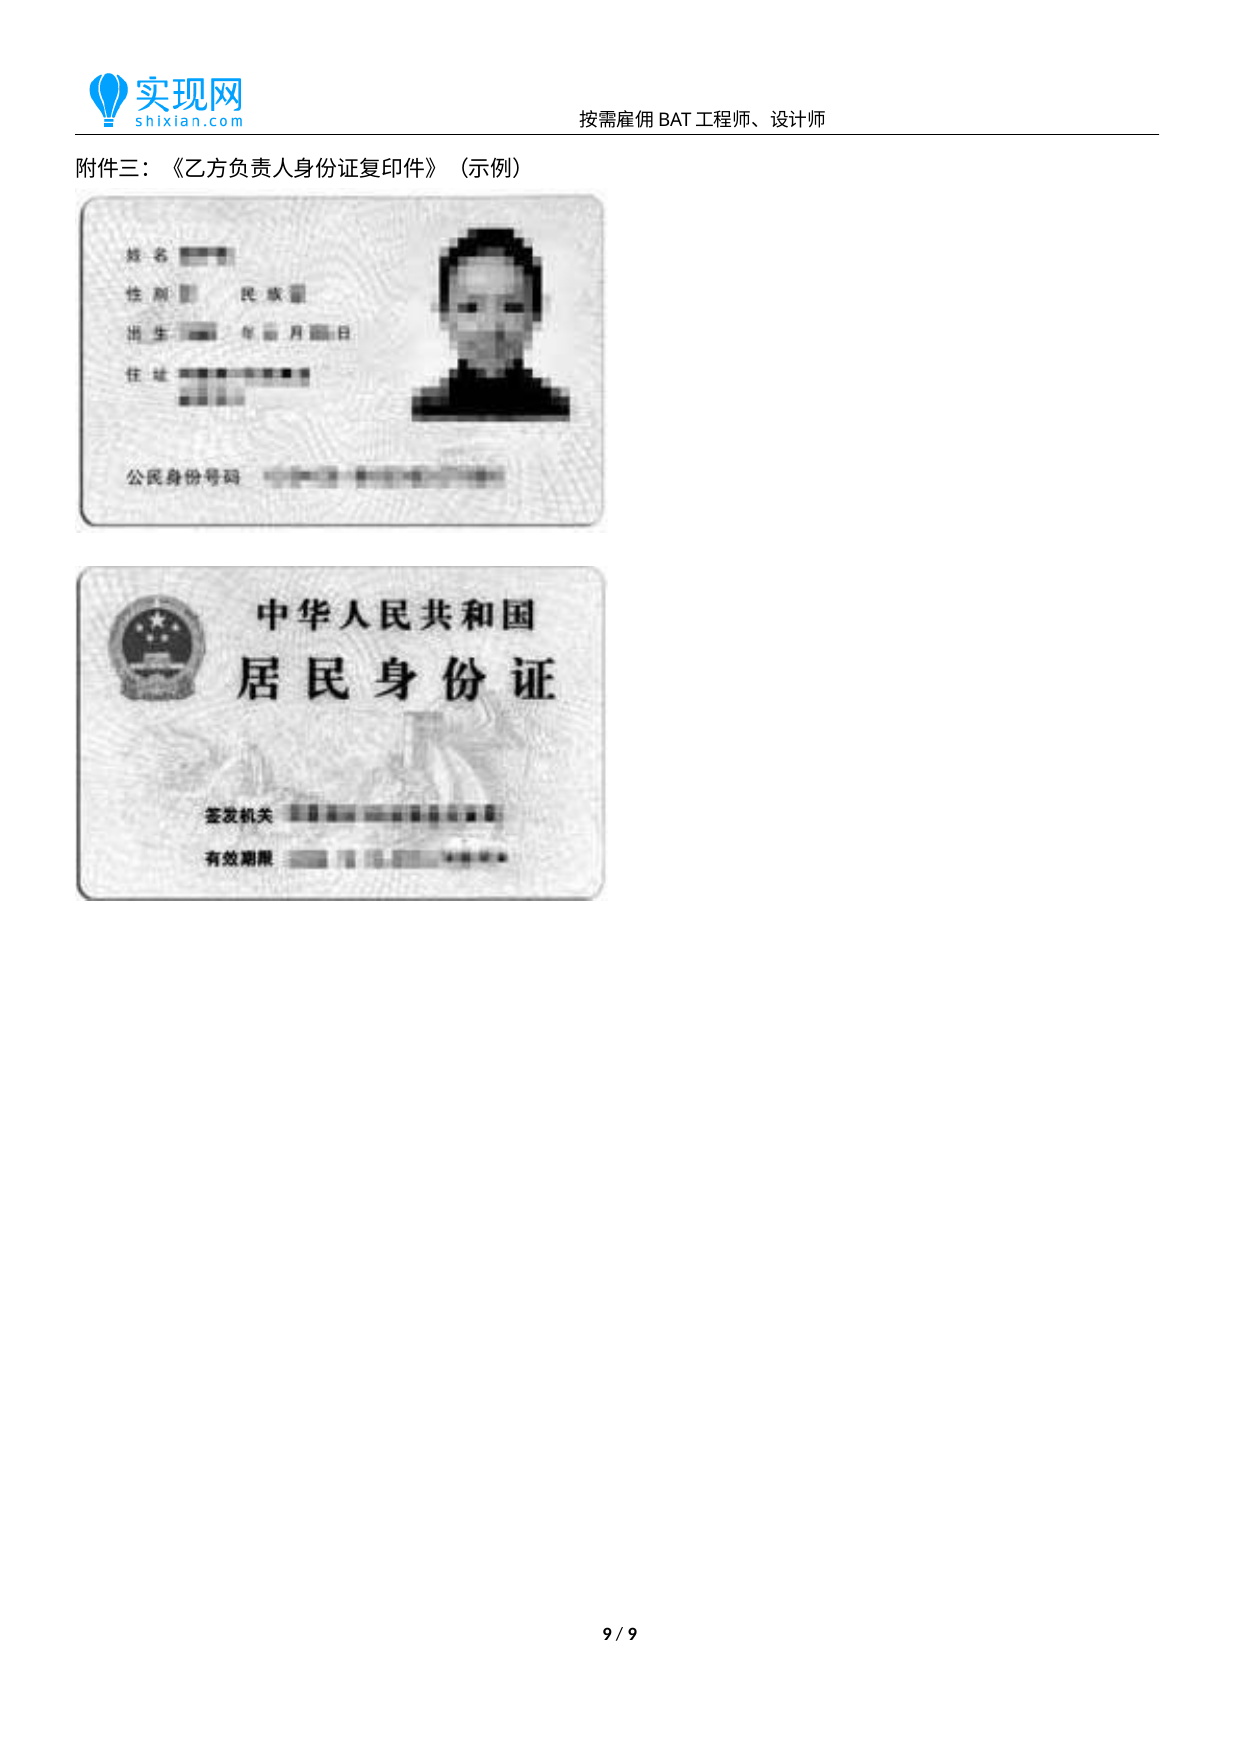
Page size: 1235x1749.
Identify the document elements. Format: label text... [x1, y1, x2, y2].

picture [75, 188, 608, 533]
text 附件三：《乙方负责人身份证复印件》（示例） [75, 150, 1159, 184]
picture [75, 566, 608, 901]
picture [75, 65, 253, 127]
